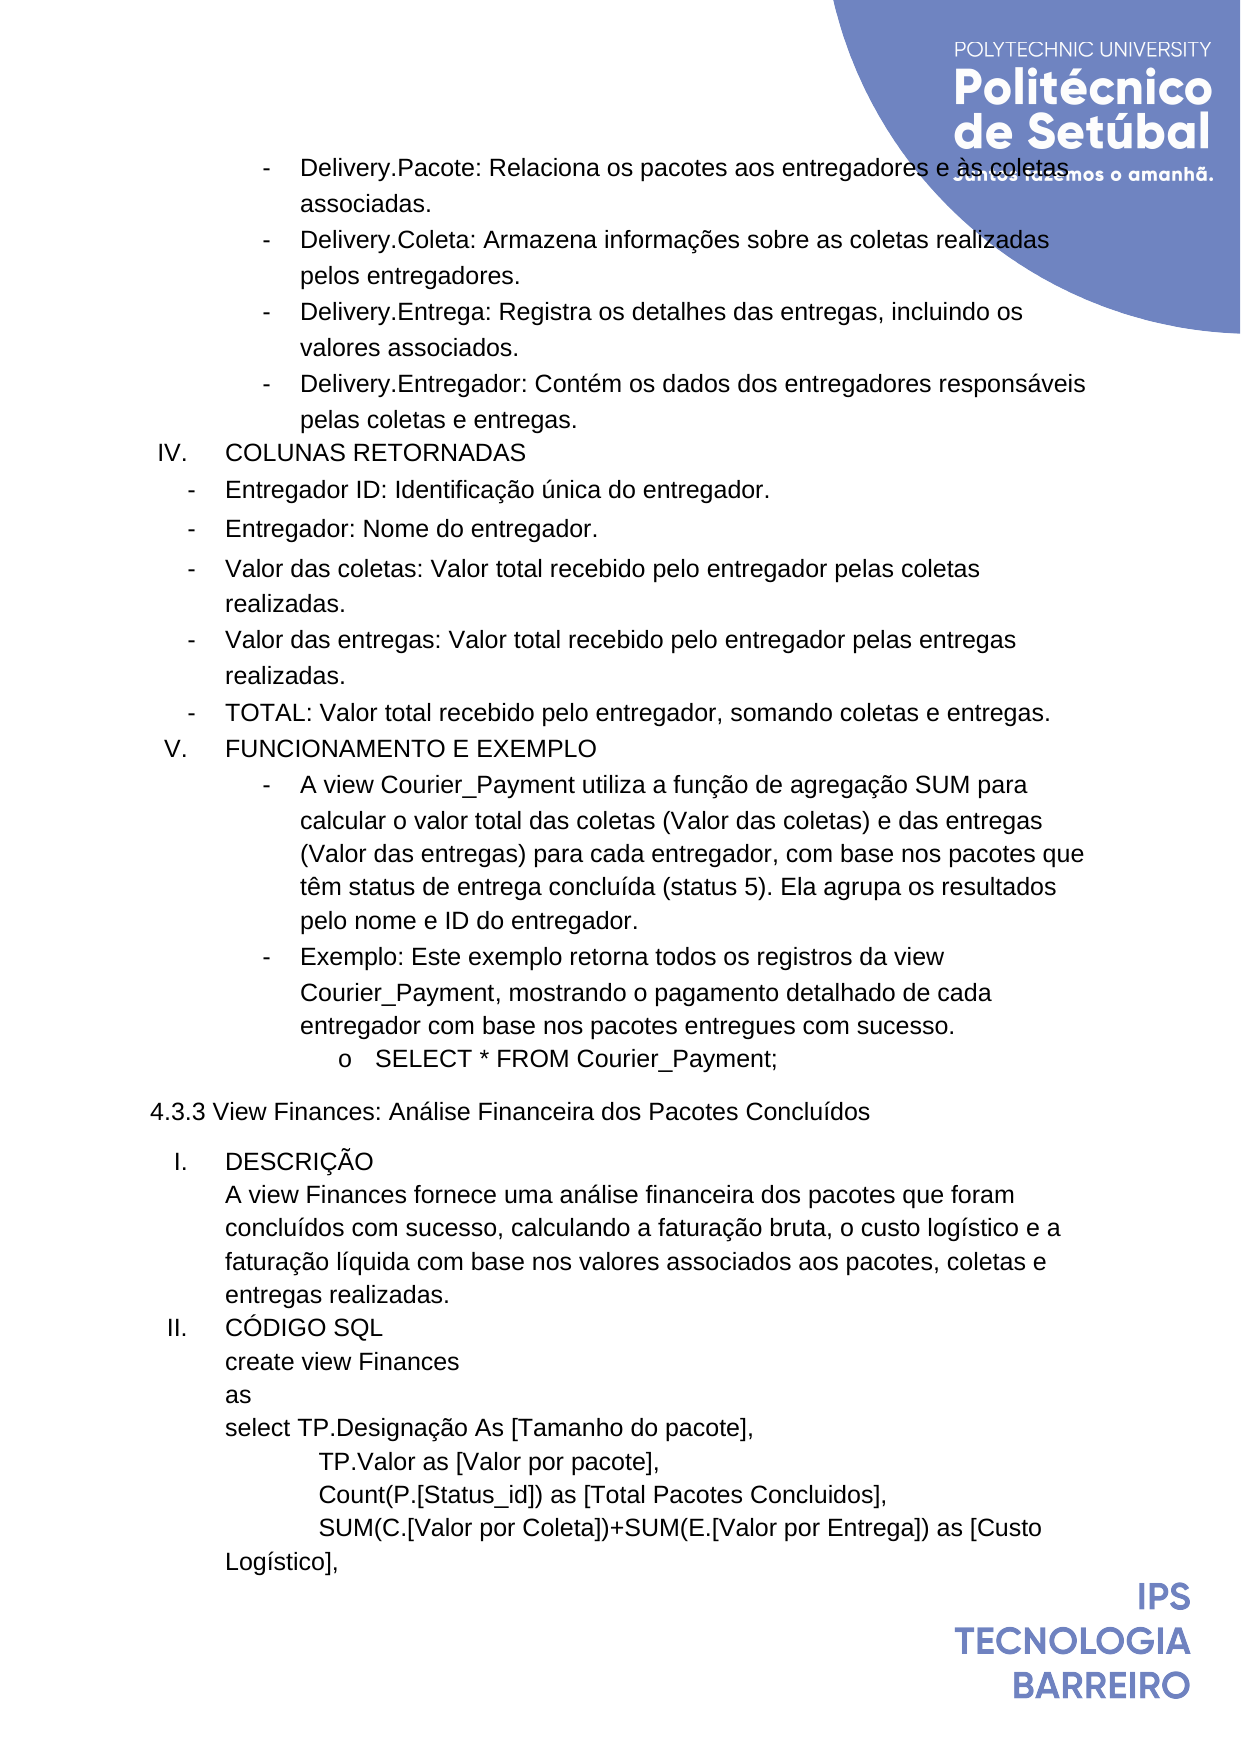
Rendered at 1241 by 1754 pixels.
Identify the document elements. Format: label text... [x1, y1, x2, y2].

list Count(P.[Status_id]) as [Total Pacotes Concluidos], [225, 1480, 1090, 1509]
list COLUNAS RETORNADAS [187, 438, 1090, 467]
list Valor das coletas: Valor total recebido pelo entregador pelas coletas realizadas. [187, 550, 1090, 618]
list Entregador ID: Identificação única do entregador. [187, 471, 1090, 505]
list select TP.Designação As [Tamanho do pacote], [225, 1413, 1090, 1442]
list Entregador: Nome do entregador. [187, 511, 1090, 545]
list TOTAL: Valor total recebido pelo entregador, somando coletas e entregas. [187, 694, 1090, 728]
list Delivery.Entregador: Contém os dados dos entregadores responsáveis pelas coletas e entregas. [262, 366, 1090, 433]
picture [822, 0, 1241, 334]
list FUNCIONAMENTO E EXEMPLO [187, 734, 1090, 762]
list A view Courier_Payment utiliza a função de agregação SUM para calcular o valor total das coletas (Valor das coletas) e das entregas (Valor das entregas) para cada entregador, com base nos pacotes que têm status de entrega concluída (status 5). Ela agrupa os resultados pelo nome e ID do entregador. [262, 767, 1090, 934]
list Exemplo: Este exemplo retorna todos os registros da view Courier_Payment, mostrando o pagamento detalhado de cada entregador com base nos pacotes entregues com sucesso. [262, 939, 1090, 1040]
list TP.Valor as [Valor por pacote], [225, 1447, 1090, 1476]
list Valor das entregas: Valor total recebido pelo entregador pelas entregas realizadas. [187, 622, 1090, 689]
list Delivery.Pacote: Relaciona os pacotes aos entregadores e às coletas associadas. [262, 150, 1090, 217]
list DESCRIÇÃO [187, 1147, 1090, 1176]
list create view Finances [225, 1347, 1090, 1376]
list Delivery.Entrega: Registra os detalhes das entregas, incluindo os valores associados. [262, 294, 1090, 361]
list CÓDIGO SQL [187, 1313, 1090, 1342]
list SUM(C.[Valor por Coleta])+SUM(E.[Valor por Entrega]) as [Custo Logístico], [225, 1513, 1090, 1576]
list A view Finances fornece uma análise financeira dos pacotes que foram concluídos com sucesso, calculando a faturação bruta, o custo logístico e a faturação líquida com base nos valores associados aos pacotes, coletas e entregas realizadas. [225, 1180, 1090, 1309]
list as [225, 1380, 1090, 1409]
text 4.3.3 View Finances: Análise Financeira dos Pacotes Concluídos [150, 1097, 1090, 1126]
list Delivery.Coleta: Armazena informações sobre as coletas realizadas pelos entregadores. [262, 222, 1090, 289]
picture [954, 1577, 1191, 1753]
list SELECT * FROM Courier_Payment; [337, 1044, 1090, 1075]
